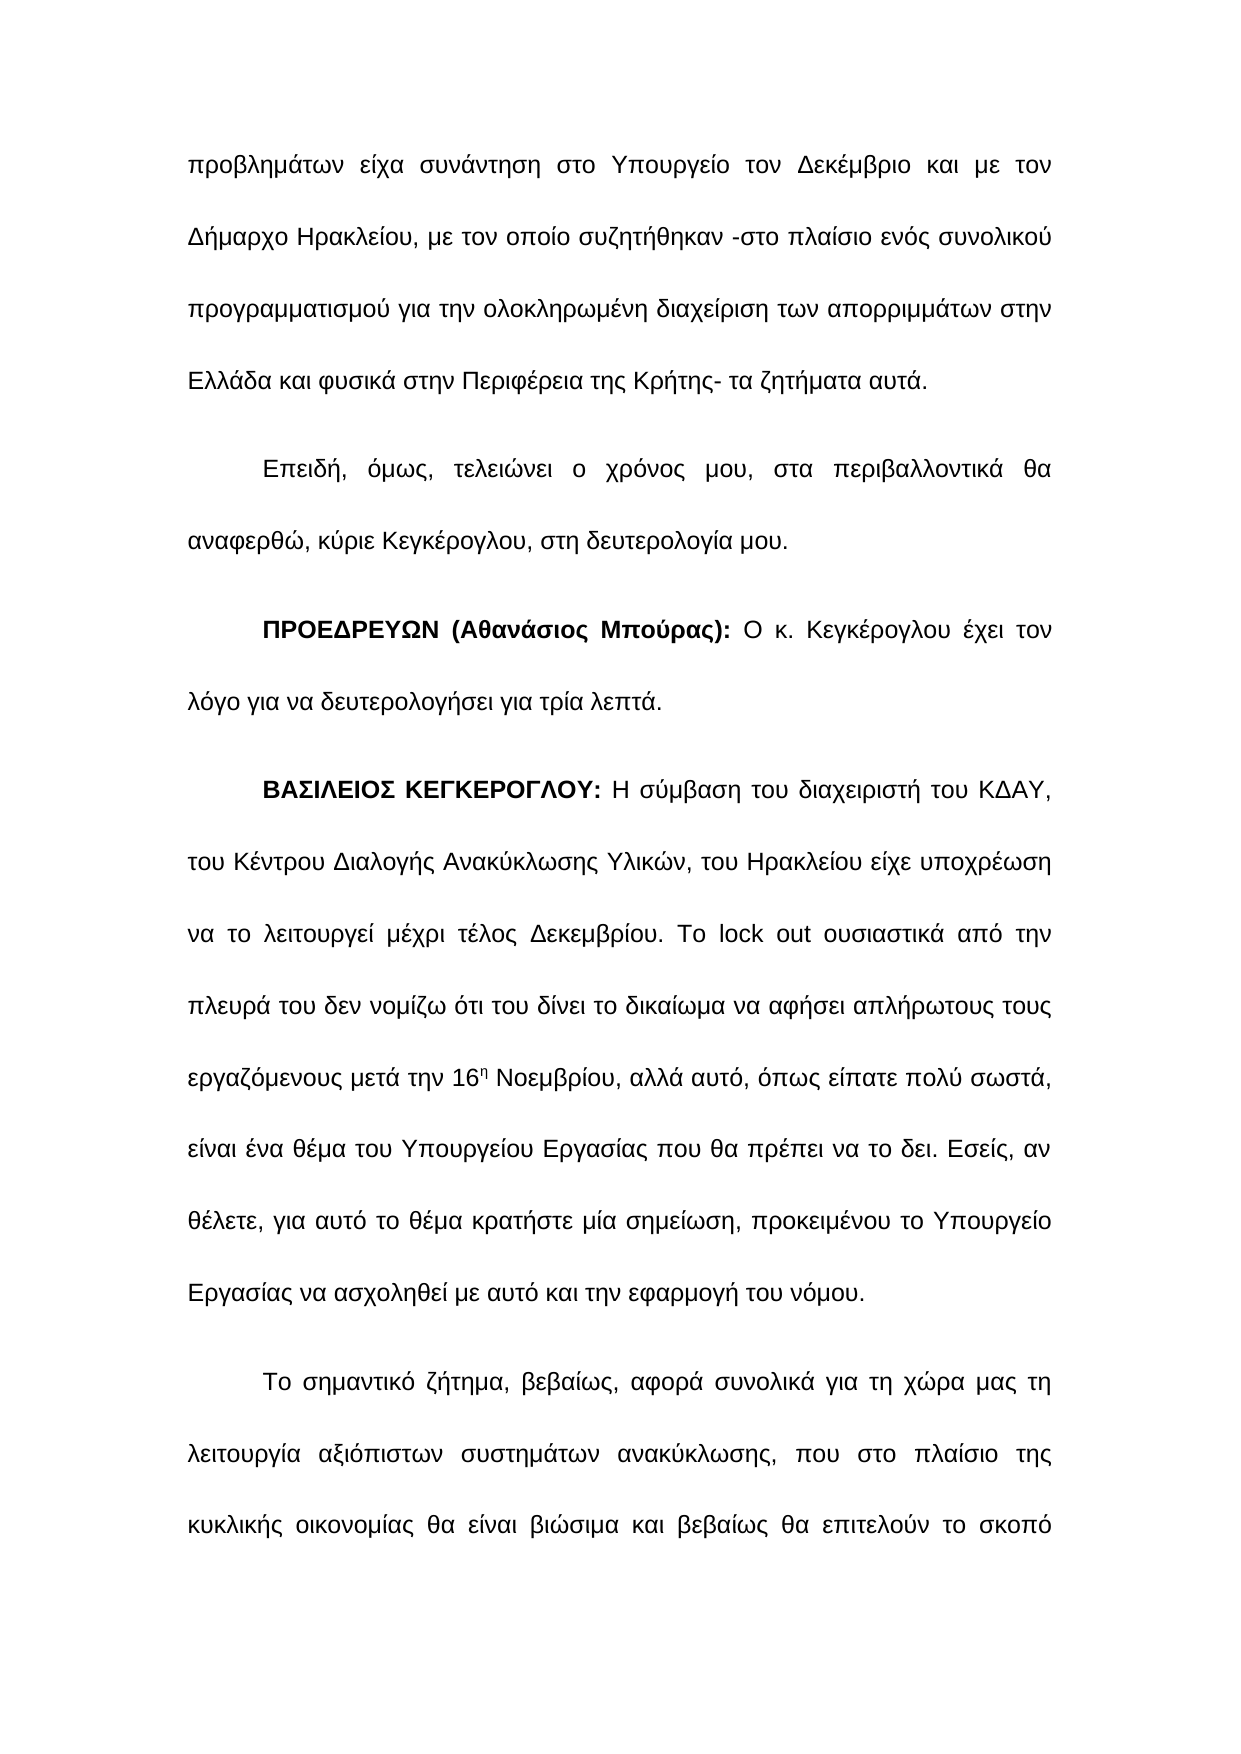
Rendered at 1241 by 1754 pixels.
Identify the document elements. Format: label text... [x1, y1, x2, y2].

text ΒΑΣΙΛΕΙΟΣ ΚΕΓΚΕΡΟΓΛΟΥ: Η σύμβαση του διαχειριστή του ΚΔΑΥ, του Κέντρου Διαλογής Ανακύκλωσης Υλικών, του Ηρακλείου είχε υποχρέωση να το λειτουργεί μέχρι τέλος Δεκεμβρίου. Το lock out ουσιαστικά από την πλευρά του δεν νομίζω ότι του δίνει το δικαίωμα να αφήσει απλήρωτους τους εργαζόμενους μετά την 16η Νοεμβρίου, αλλά αυτό, όπως είπατε πολύ σωστά, είναι ένα θέμα του Υπουργείου Εργασίας που θα πρέπει να το δει. Εσείς, αν θέλετε, για αυτό το θέμα κρατήστε μία σημείωση, προκειμένου το Υπουργείο Εργασίας να ασχοληθεί με αυτό και την εφαρμογή του νόμου. [187, 775, 1053, 1307]
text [187, 150, 1053, 394]
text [187, 1367, 1053, 1539]
text ΠΡΟΕΔΡΕΥΩΝ (Αθανάσιος Μπούρας): Ο κ. Κεγκέρογλου έχει τον λόγο για να δευτερολογήσει για τρία λεπτά. [187, 614, 1053, 715]
text Επειδή, όμως, τελειώνει ο χρόνος μου, στα περιβαλλοντικά θα αναφερθώ, κύριε Κεγκέρογλου, στη δευτερολογία μου. [187, 454, 1053, 555]
